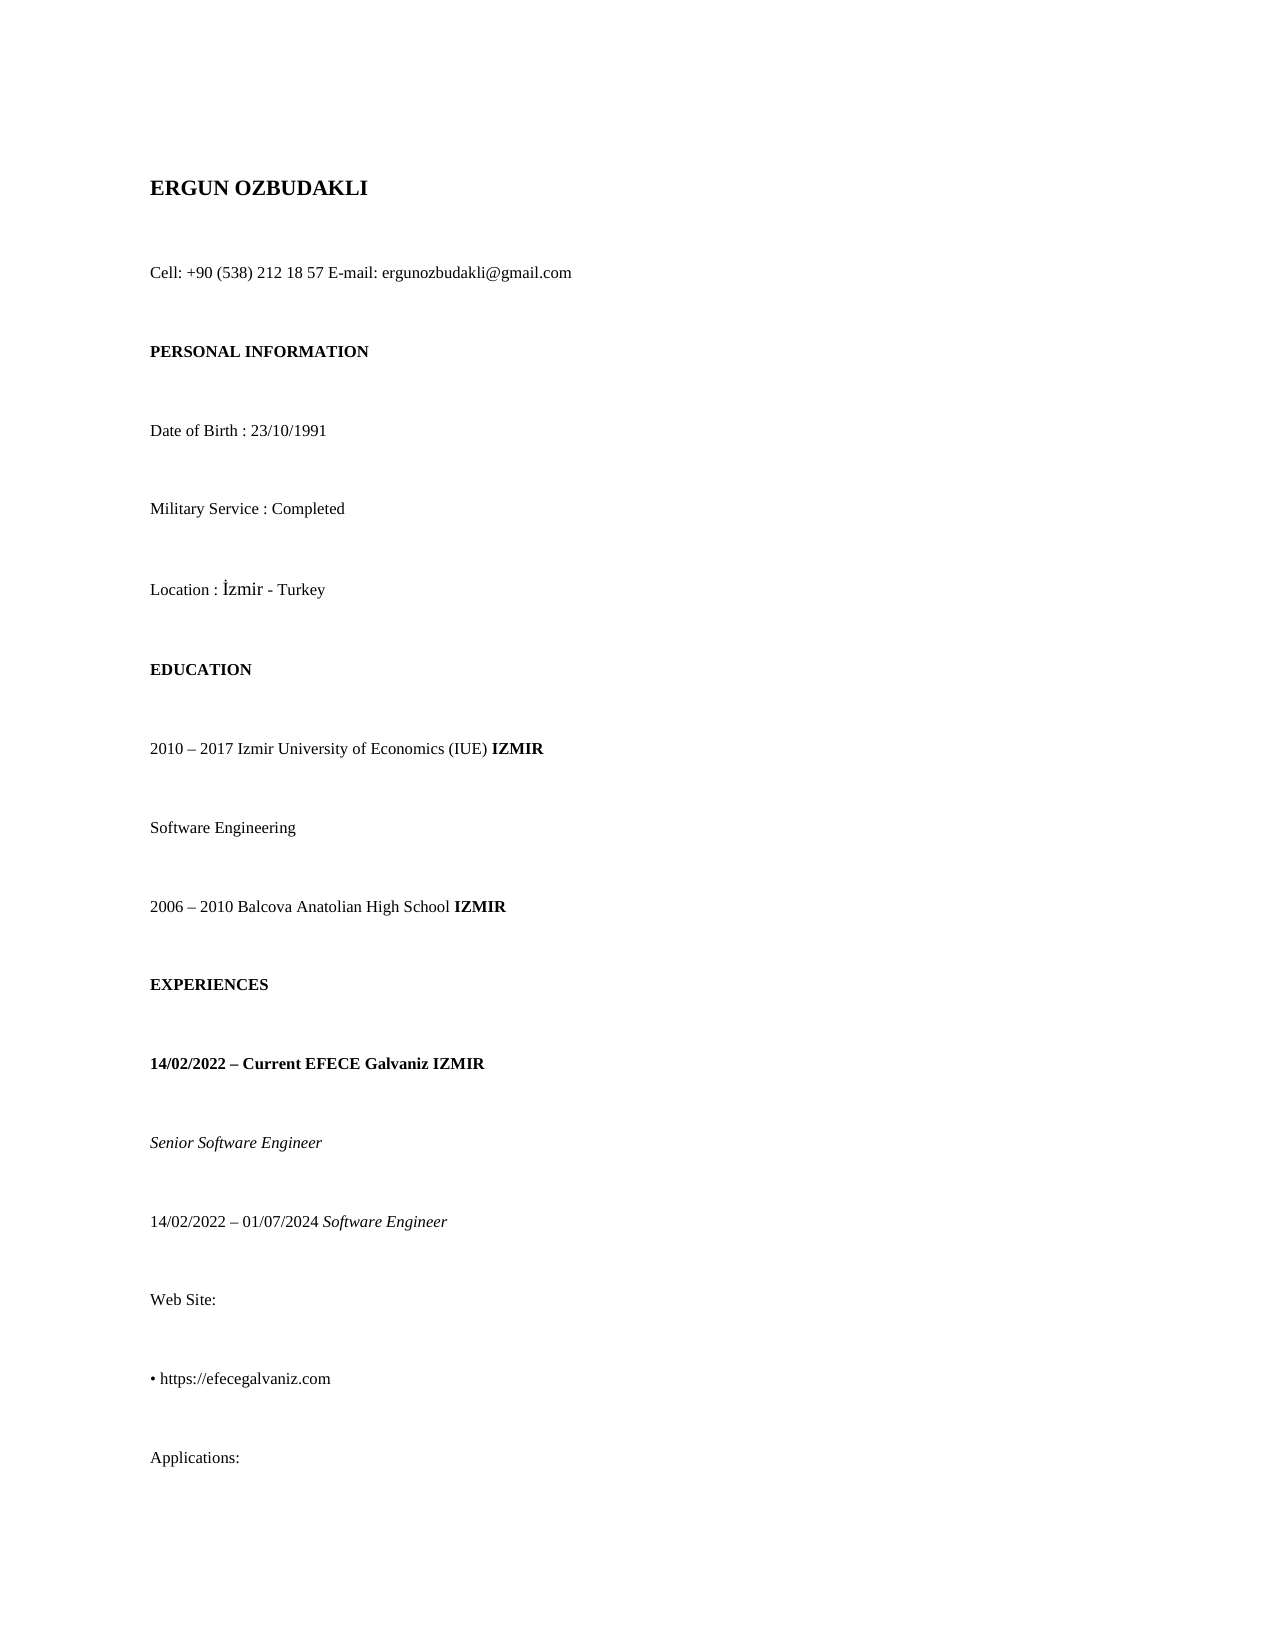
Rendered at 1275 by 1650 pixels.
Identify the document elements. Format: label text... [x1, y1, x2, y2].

text Software Engineering [150, 818, 1125, 837]
text 2010 – 2017 Izmir University of Economics (IUE) IZMIR [150, 739, 1125, 758]
text Military Service : Completed [150, 499, 1125, 518]
text Web Site: [150, 1290, 1125, 1309]
text Senior Software Engineer [150, 1133, 1125, 1152]
text PERSONAL INFORMATION [150, 342, 1125, 361]
text 2006 – 2010 Balcova Anatolian High School IZMIR [150, 896, 1125, 916]
text Location : İzmir - Turkey [150, 578, 1125, 599]
text EDUCATION [150, 660, 1125, 679]
text Cell: +90 (538) 212 18 57 E-mail: ergunozbudakli@gmail.com [150, 263, 1125, 282]
text • https://efecegalvaniz.com [150, 1369, 1125, 1388]
text Date of Birth : 23/10/1991 [150, 420, 1125, 439]
text 14/02/2022 – 01/07/2024 Software Engineer [150, 1211, 1125, 1231]
text EXPERIENCES [150, 975, 1125, 994]
text ERGUN OZBUDAKLI [150, 175, 1125, 200]
text 14/02/2022 – Current EFECE Galvaniz IZMIR [150, 1054, 1125, 1073]
text Applications: [150, 1448, 1125, 1467]
